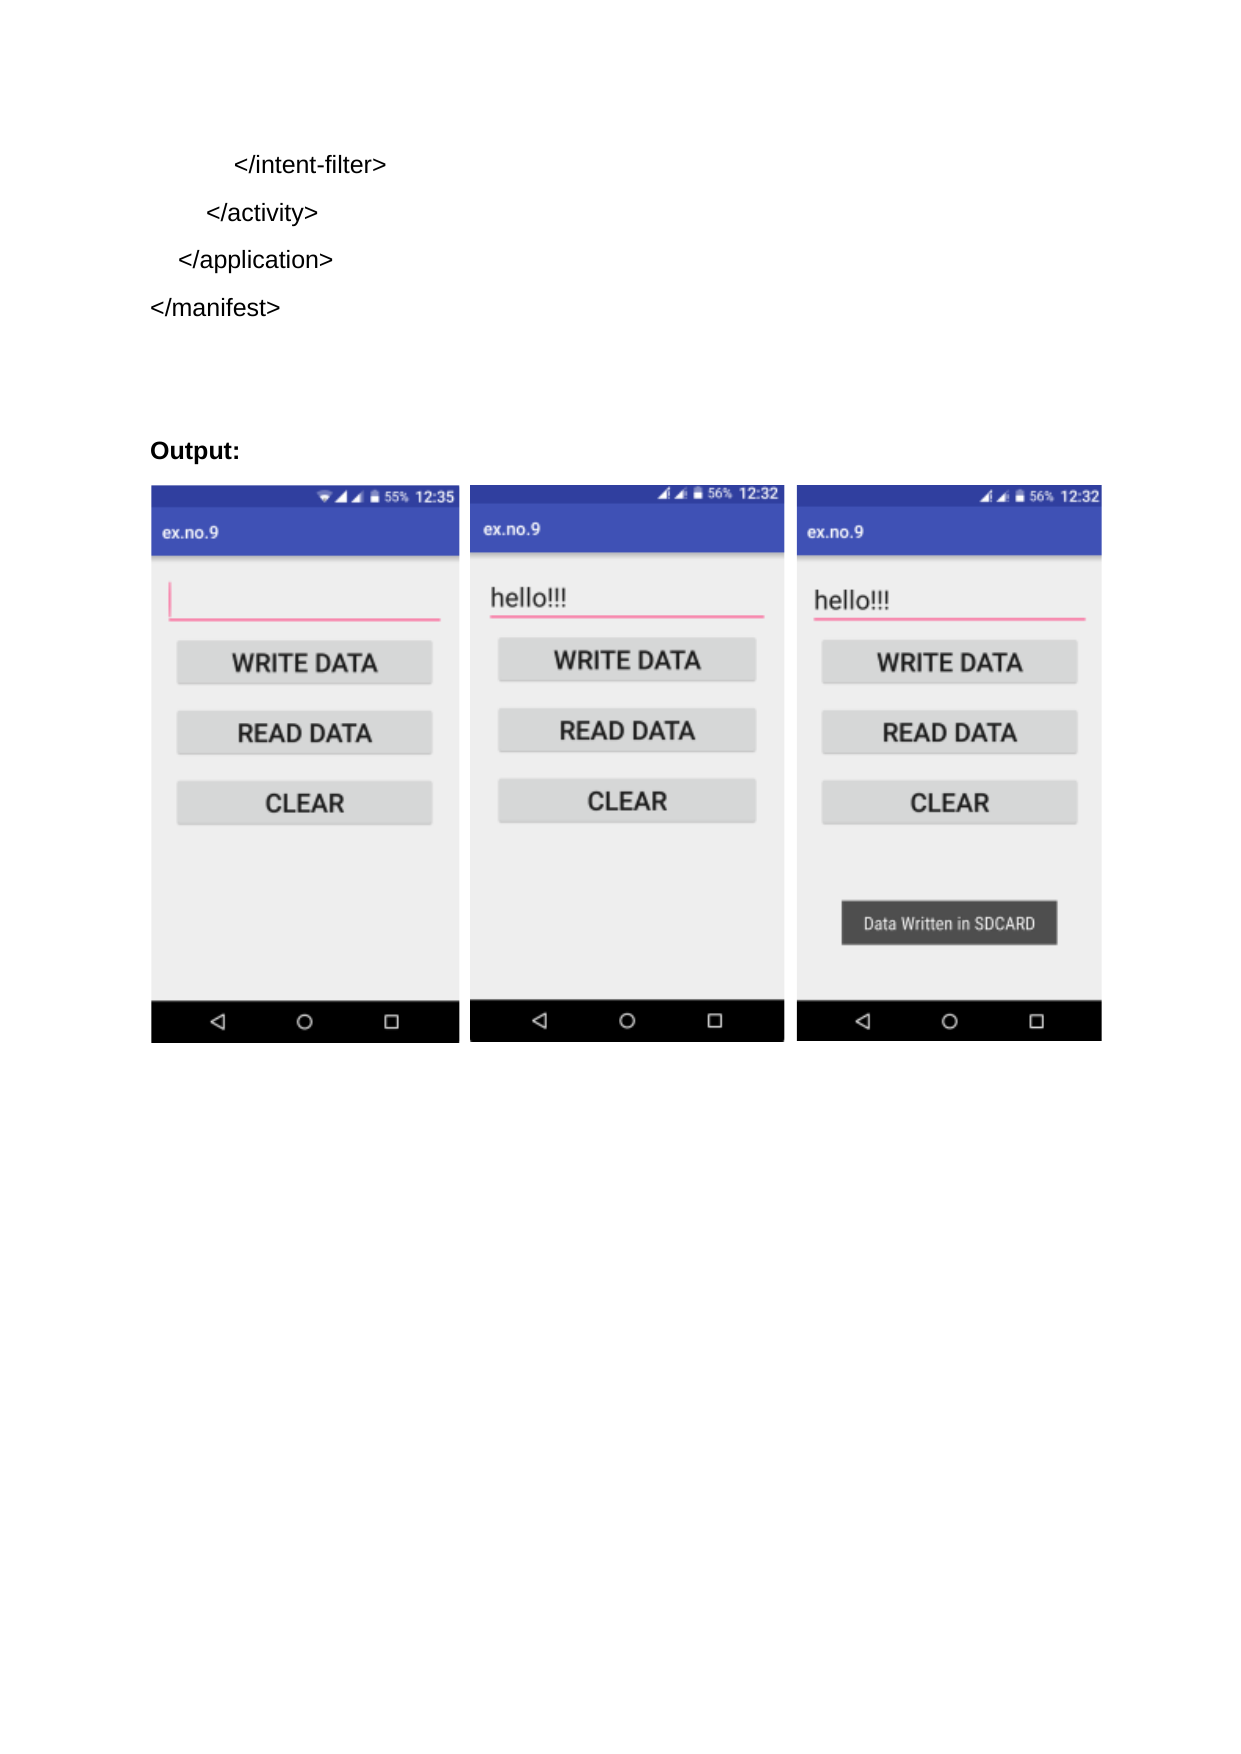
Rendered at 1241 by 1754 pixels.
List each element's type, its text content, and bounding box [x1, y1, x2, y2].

text </intent-filter> [150, 150, 1090, 179]
picture [795, 485, 1102, 1038]
text </manifest> [150, 293, 1090, 322]
picture [150, 484, 460, 1040]
text Output: [150, 436, 1090, 465]
text </application> [150, 245, 1090, 274]
text </activity> [150, 198, 1090, 226]
picture [468, 485, 784, 1039]
